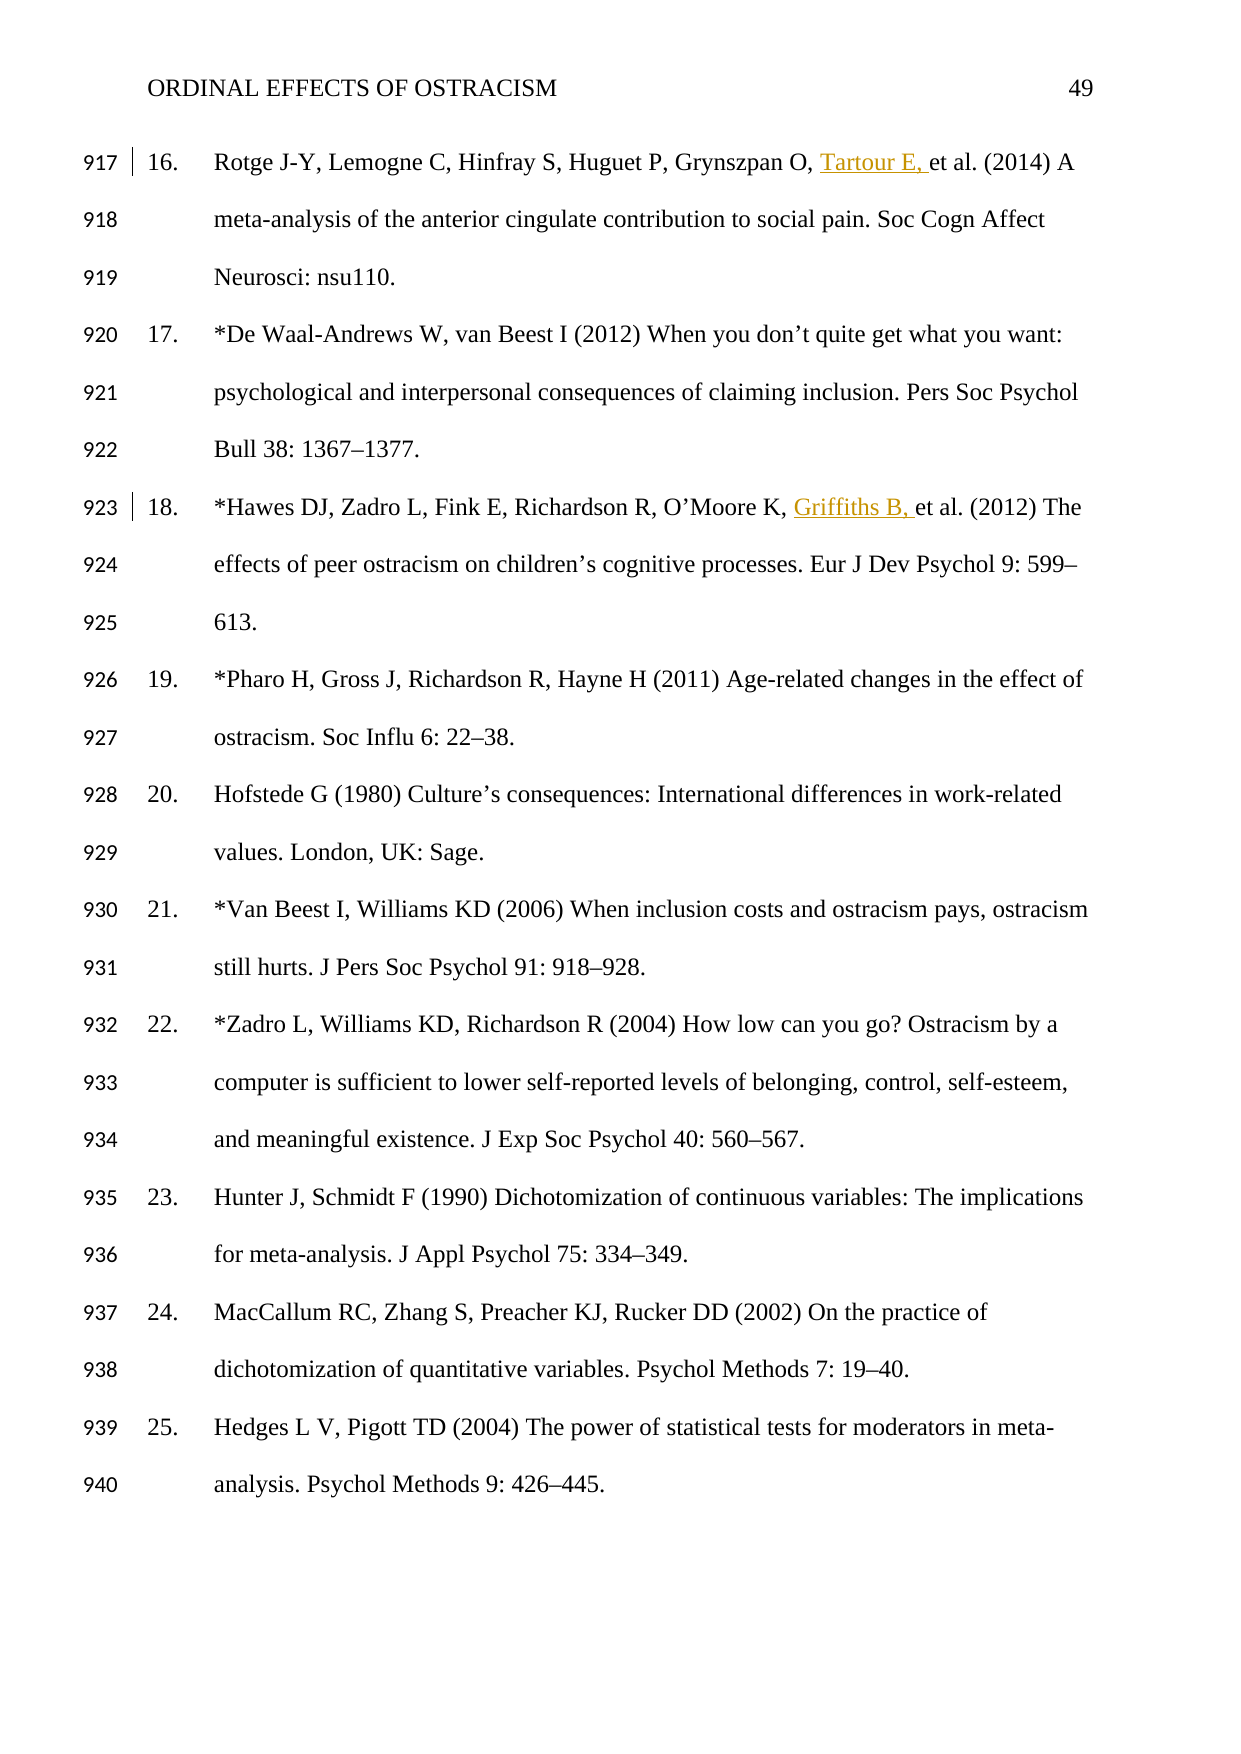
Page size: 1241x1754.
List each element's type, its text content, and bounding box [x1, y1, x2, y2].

text 21. *Van Beest I, Williams KD (2006) When inclusion costs and ostracism pays, ostracism still hurts. J Pers Soc Psychol 91: 918–928. [147, 894, 1093, 981]
text 17. *De Waal-Andrews W, van Beest I (2012) When you don’t quite get what you want: psychological and interpersonal consequences of claiming inclusion. Pers Soc Psychol Bull 38: 1367–1377. [147, 319, 1093, 463]
text 16. Rotge J-Y, Lemogne C, Hinfray S, Huguet P, Grynszpan O, et al. (2014) A meta-analysis of the anterior cingulate contribution to social pain. Soc Cogn Affect Neurosci: nsu110. [147, 147, 1093, 291]
text 24. MacCallum RC, Zhang S, Preacher KJ, Rucker DD (2002) On the practice of dichotomization of quantitative variables. Psychol Methods 7: 19–40. [147, 1297, 1093, 1383]
text 25. Hedges L V, Pigott TD (2004) The power of statistical tests for moderators in meta-analysis. Psychol Methods 9: 426–445. [147, 1412, 1093, 1498]
text 19. *Pharo H, Gross J, Richardson R, Hayne H (2011) Age-related changes in the effect of ostracism. Soc Influ 6: 22–38. [147, 664, 1093, 751]
text 18. *Hawes DJ, Zadro L, Fink E, Richardson R, O’Moore K, et al. (2012) The effects of peer ostracism on children’s cognitive processes. Eur J Dev Psychol 9: 599–613. [147, 492, 1093, 636]
text 22. *Zadro L, Williams KD, Richardson R (2004) How low can you go? Ostracism by a computer is sufficient to lower self-reported levels of belonging, control, self-esteem, and meaningful existence. J Exp Soc Psychol 40: 560–567. [147, 1009, 1093, 1153]
text 23. Hunter J, Schmidt F (1990) Dichotomization of continuous variables: The implications for meta-analysis. J Appl Psychol 75: 334–349. [147, 1182, 1093, 1268]
text 20. Hofstede G (1980) Culture’s consequences: International differences in work-related values. London, UK: Sage. [147, 779, 1093, 866]
